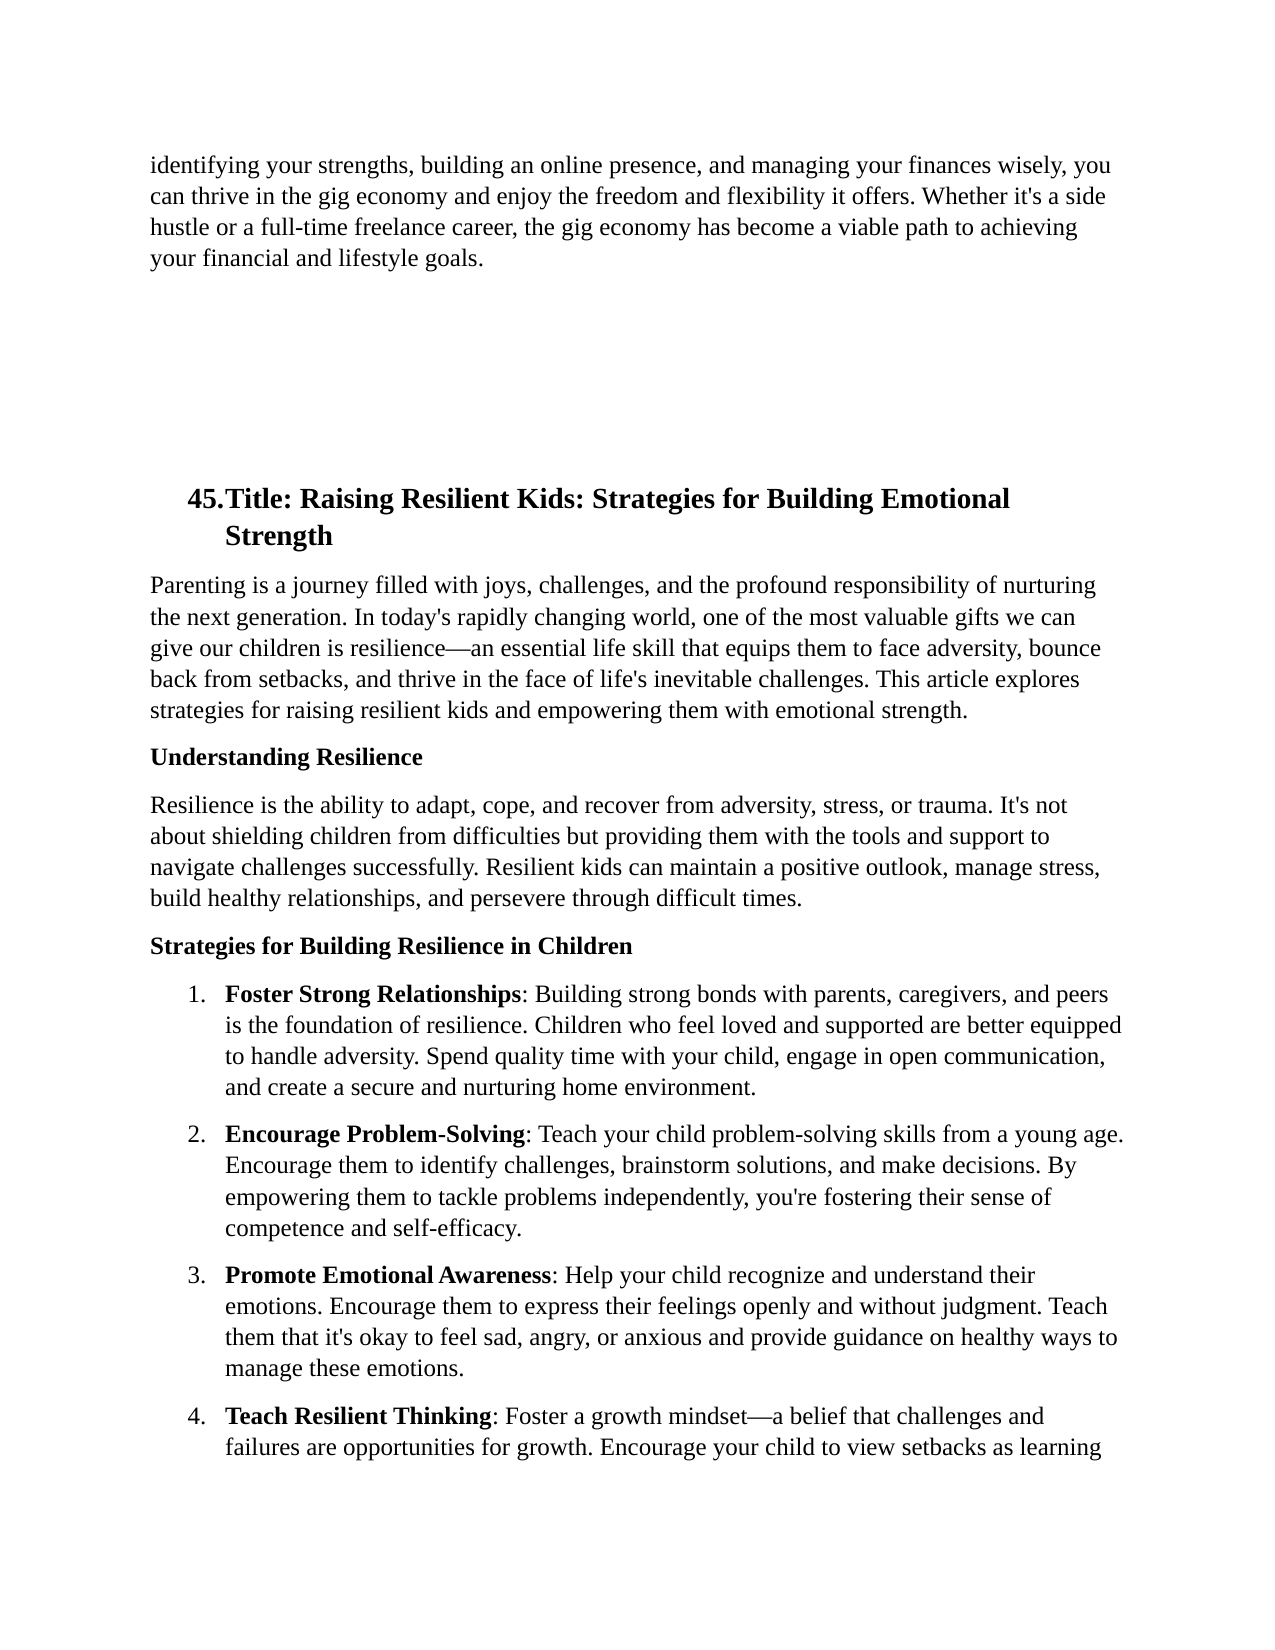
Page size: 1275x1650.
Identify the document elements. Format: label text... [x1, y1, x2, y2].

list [187, 1401, 1125, 1461]
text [150, 150, 1125, 272]
text Parenting is a journey filled with joys, challenges, and the profound responsibility of nurturing the next generation. In today's rapidly changing world, one of the most valuable gifts we can give our children is resilience—an essential life skill that equips them to face adversity, bounce back from setbacks, and thrive in the face of life's inevitable challenges. This article explores strategies for raising resilient kids and empowering them with emotional strength. [150, 571, 1125, 723]
list Encourage Problem-Solving: Teach your child problem-solving skills from a young age. Encourage them to identify challenges, brainstorm solutions, and make decisions. By empowering them to tackle problems independently, you're fostering their sense of competence and self-efficacy. [187, 1119, 1125, 1241]
text Strategies for Building Resilience in Children [150, 931, 1125, 960]
list Foster Strong Relationships: Building strong bonds with parents, caregivers, and peers is the foundation of resilience. Children who feel loved and supported are better equipped to handle adversity. Spend quality time with your child, engage in open communication, and create a secure and nurturing home environment. [187, 979, 1125, 1101]
text Understanding Resilience [150, 742, 1125, 771]
list Promote Emotional Awareness: Help your child recognize and understand their emotions. Encourage them to express their feelings openly and without judgment. Teach them that it's okay to feel sad, angry, or anxious and provide guidance on healthy ways to manage these emotions. [187, 1260, 1125, 1382]
text Resilience is the ability to adapt, cope, and recover from adversity, stress, or trauma. It's not about shielding children from difficulties but providing them with the tools and support to navigate challenges successfully. Resilient kids can maintain a positive outlook, manage stress, build healthy relationships, and persevere through difficult times. [150, 790, 1125, 912]
list Title: Raising Resilient Kids: Strategies for Building Emotional Strength [187, 482, 1125, 551]
